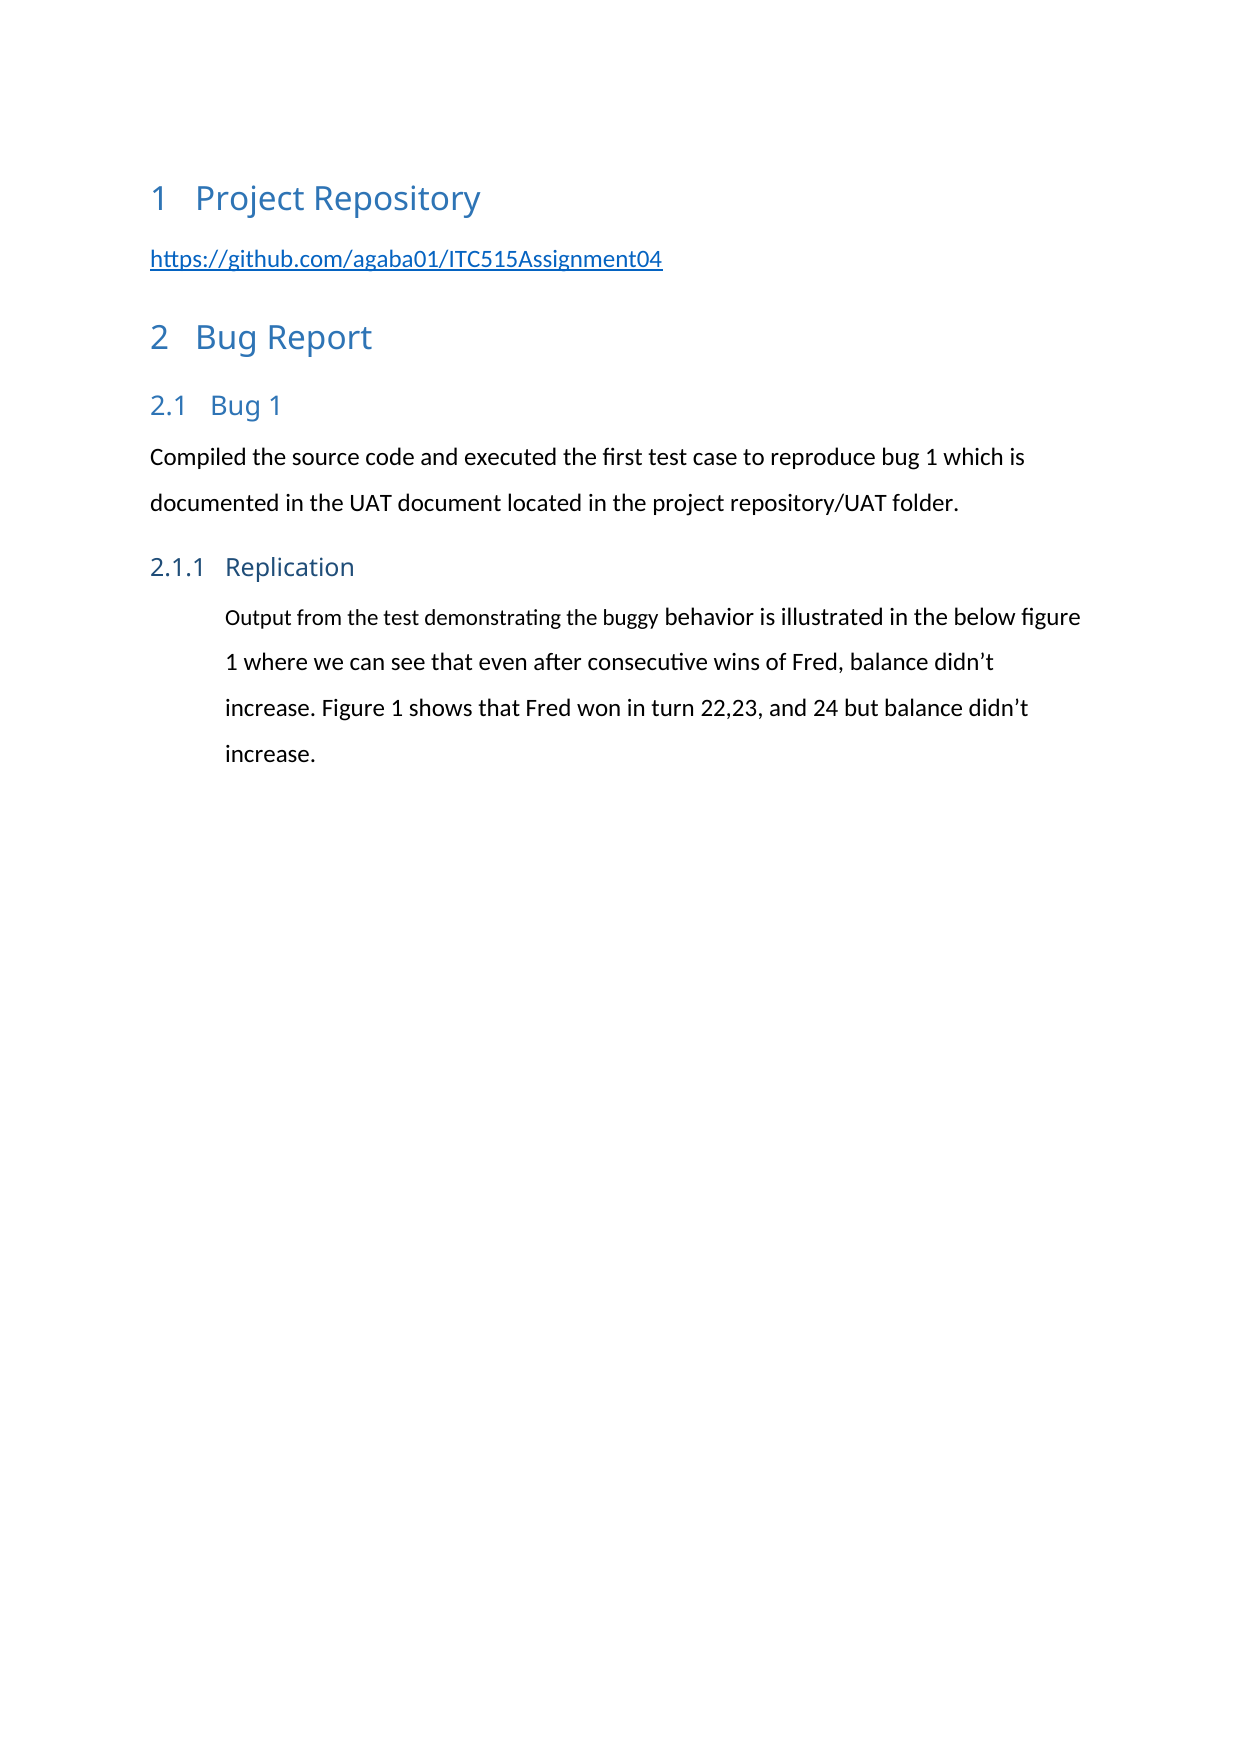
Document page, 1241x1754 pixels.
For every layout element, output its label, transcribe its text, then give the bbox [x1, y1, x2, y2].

text https://github.com/agaba01/ITC515Assignment04 [150, 243, 1090, 274]
subtitle Bug Report [150, 314, 1090, 359]
subtitle Replication [150, 549, 1090, 584]
text Compiled the source code and executed the first test case to reproduce bug 1 which is documented in the UAT document located in the project repository/UAT folder. [150, 441, 1090, 518]
list Output from the test demonstrating the buggy behavior is illustrated in the below figure 1 where we can see that even after consecutive wins of Fred, balance didn’t increase. Figure 1 shows that Fred won in turn 22,23, and 24 but balance didn’t increase. [225, 601, 1090, 768]
subtitle Project Repository [150, 175, 1090, 220]
subtitle Bug 1 [150, 386, 1090, 423]
